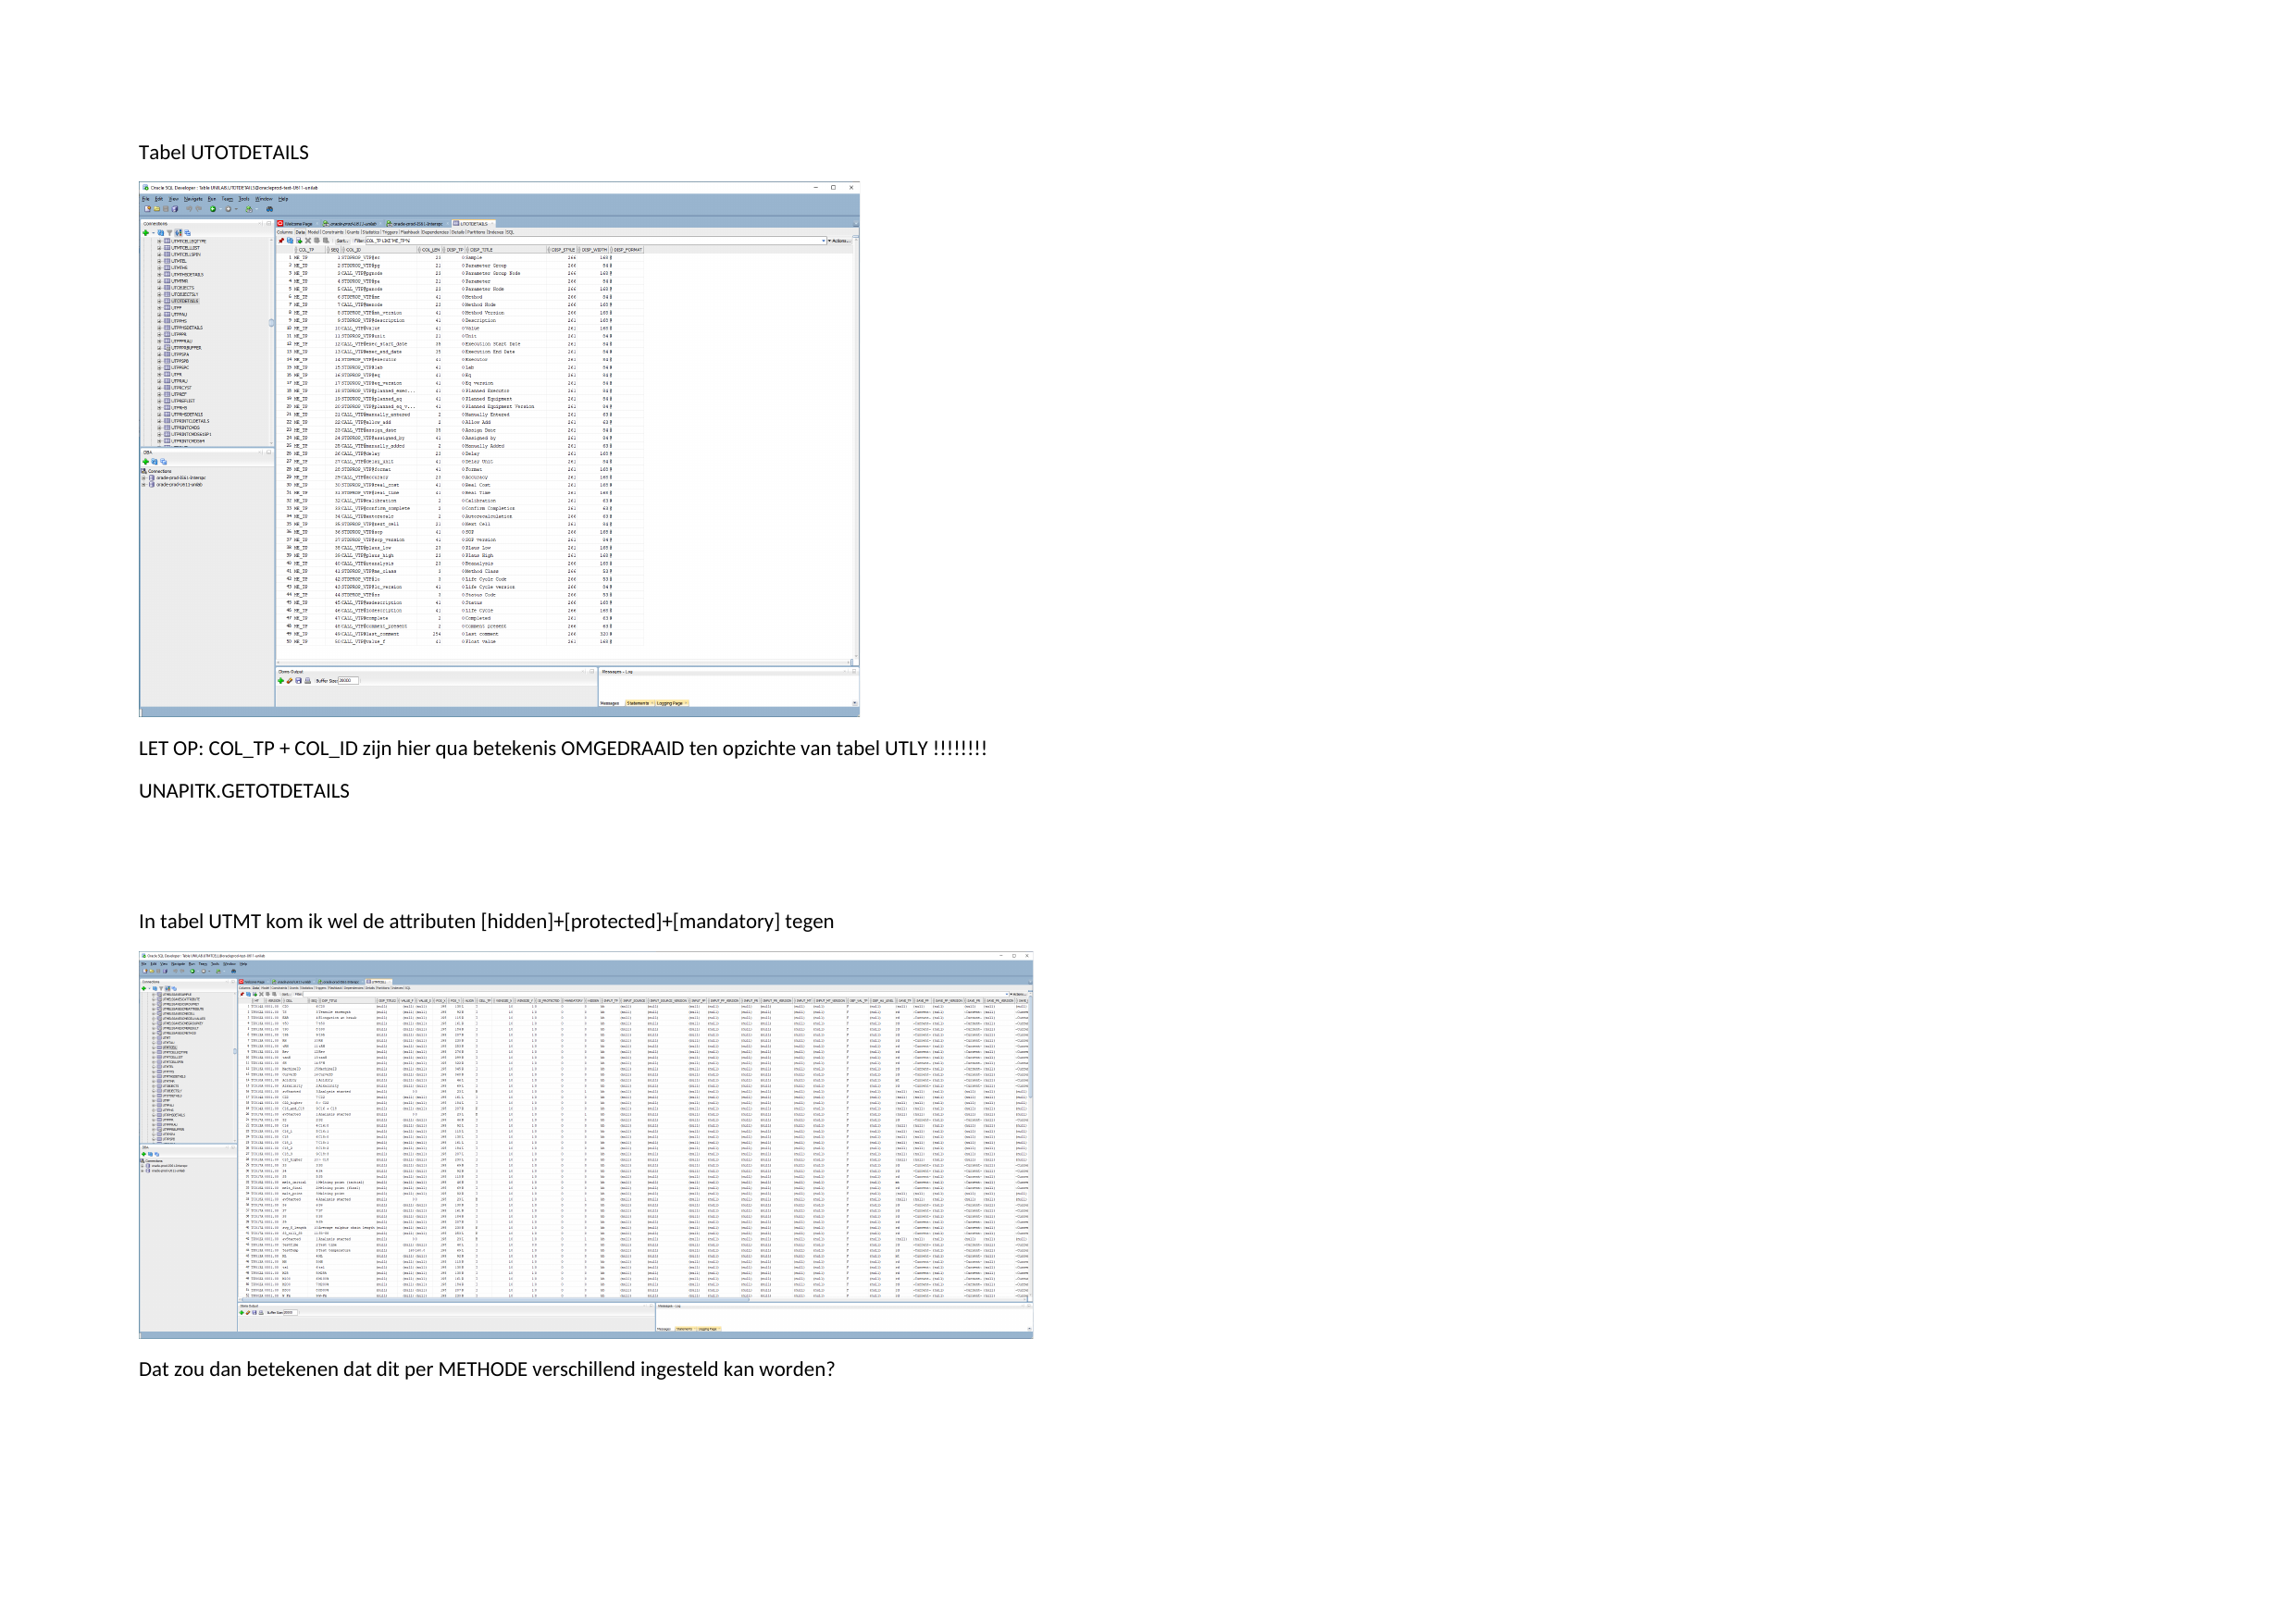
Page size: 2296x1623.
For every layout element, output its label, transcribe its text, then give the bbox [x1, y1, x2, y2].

picture [139, 181, 861, 717]
text UNAPITK.GETOTDETAILS [139, 778, 2156, 804]
picture [139, 951, 1034, 1339]
text Dat zou dan betekenen dat dit per METHODE verschillend ingesteld kan worden? [139, 1357, 2156, 1382]
text In tabel UTMT kom ik wel de attributen [hidden]+[protected]+[mandatory] tegen [139, 908, 2156, 934]
text Tabel UTOTDETAILS [139, 139, 2156, 165]
text LET OP: COL_TP + COL_ID zijn hier qua betekenis OMGEDRAAID ten opzichte van tabel UTLY !!!!!!!! [139, 735, 2156, 761]
